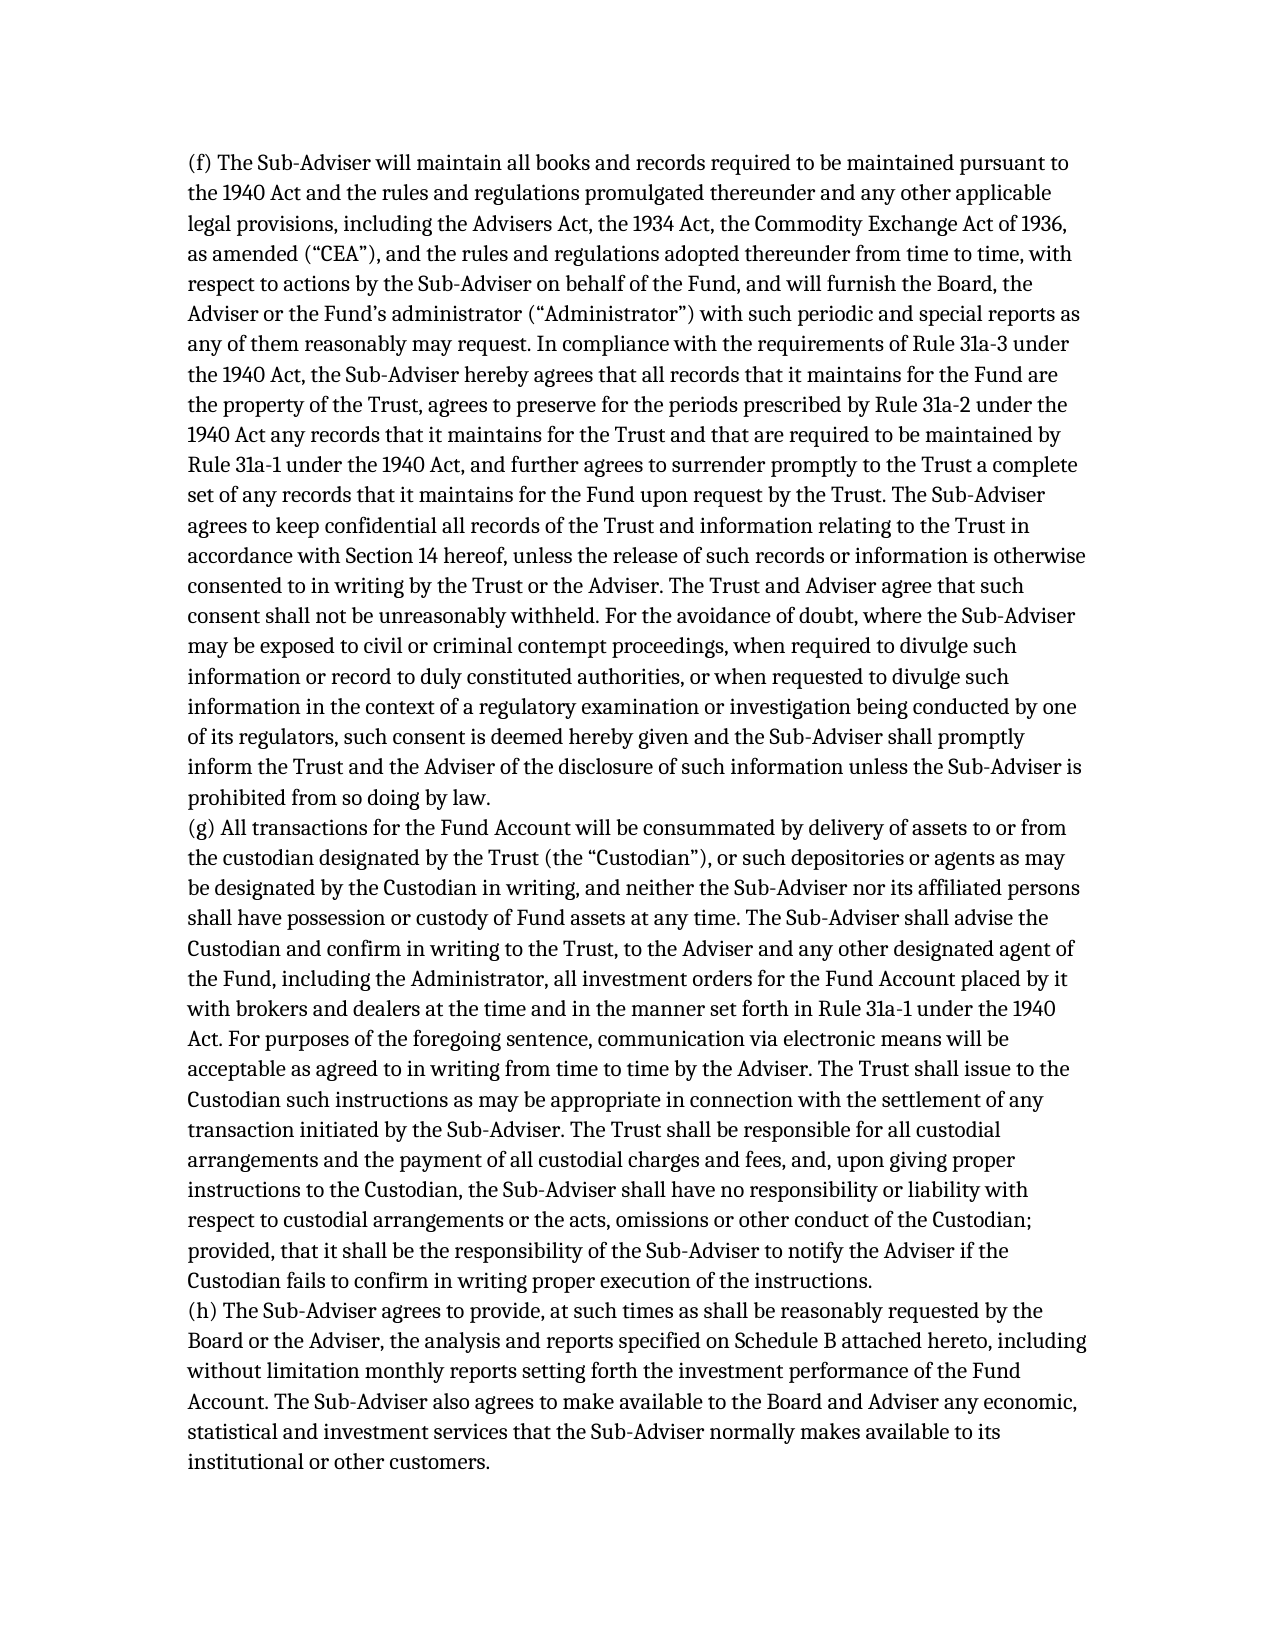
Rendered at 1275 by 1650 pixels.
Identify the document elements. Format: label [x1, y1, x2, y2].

text [187, 150, 1087, 1475]
